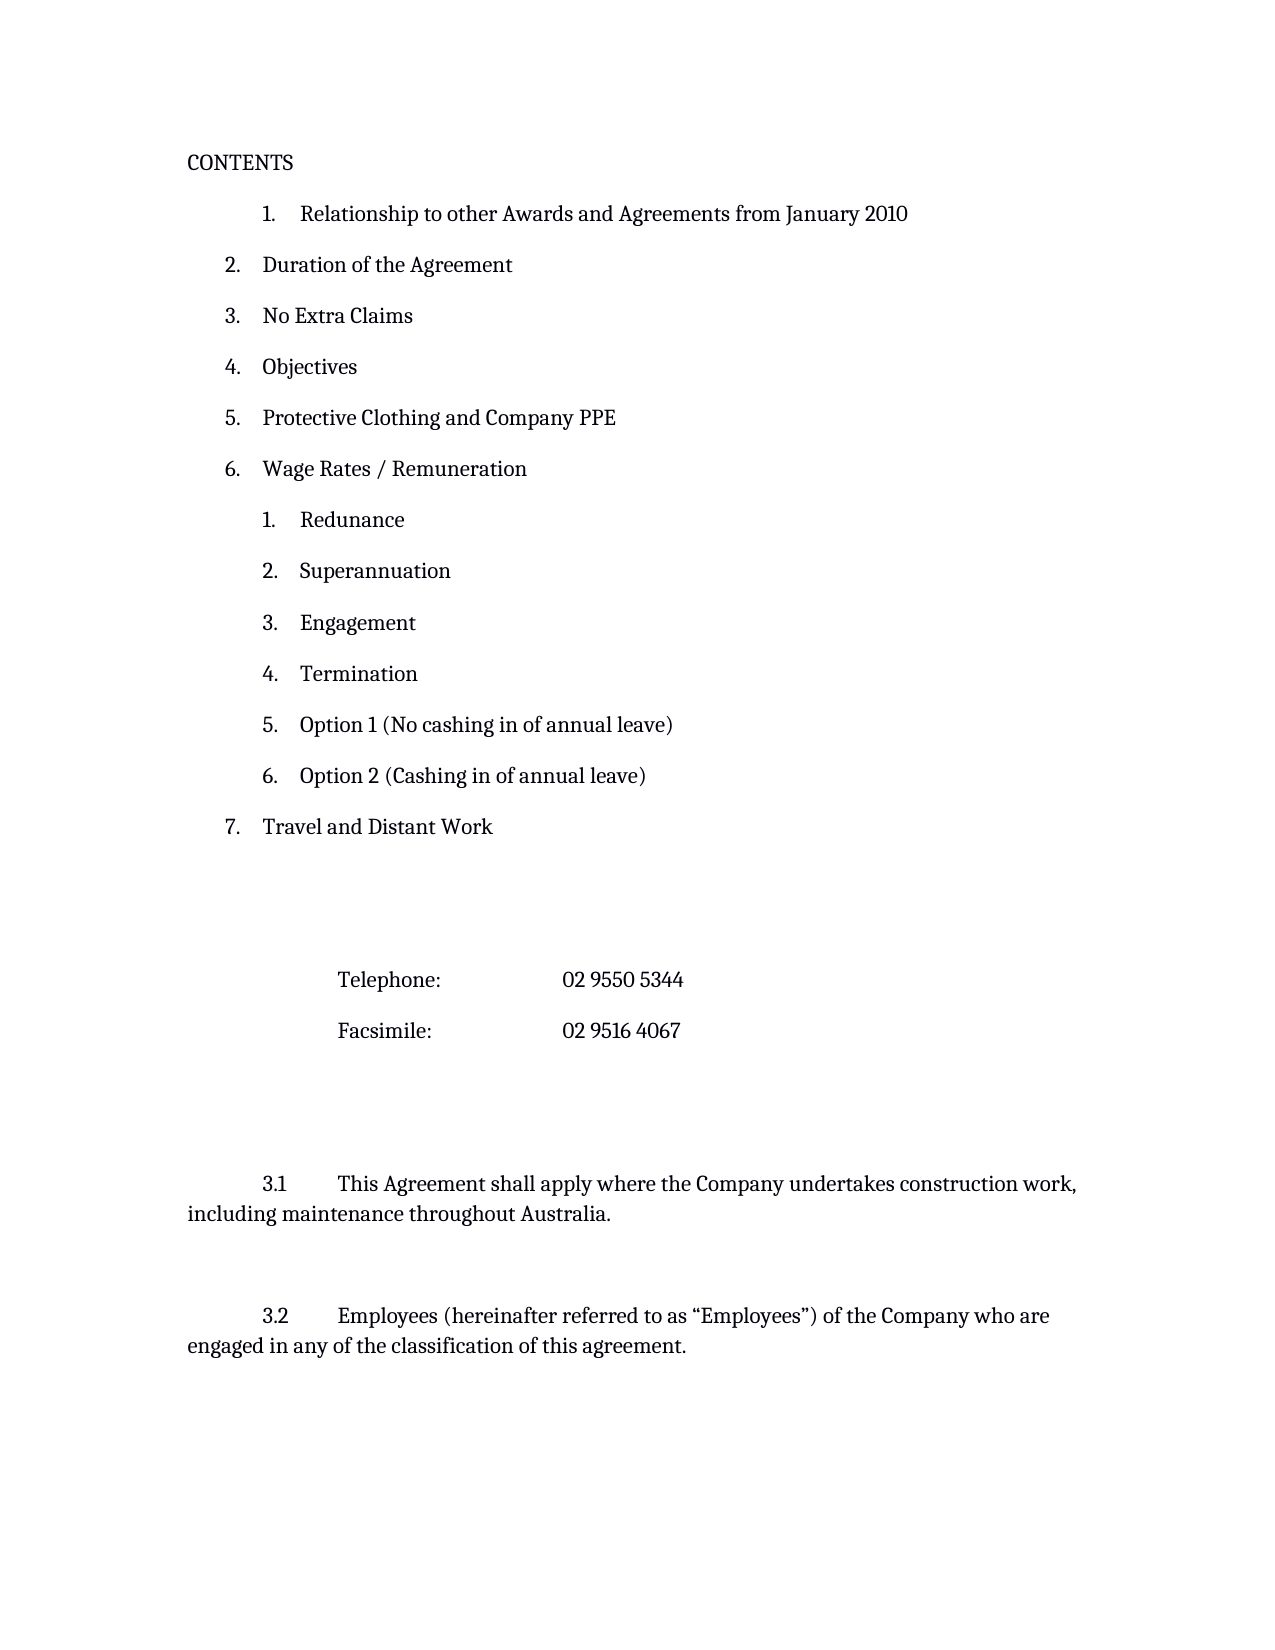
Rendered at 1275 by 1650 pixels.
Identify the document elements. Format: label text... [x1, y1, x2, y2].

text 3.1 This Agreement shall apply where the Company undertakes construction work, including maintenance throughout Australia. [187, 1171, 1087, 1227]
list No Extra Claims [225, 303, 1087, 329]
list Relationship to other Awards and Agreements from January 2010 [262, 201, 1087, 227]
list Engagement [262, 609, 1087, 636]
list Protective Clothing and Company PPE [225, 405, 1087, 432]
list Duration of the Agreement [225, 252, 1087, 278]
list Option 1 (No cashing in of annual leave) [262, 711, 1087, 738]
list Wage Rates / Remuneration [225, 456, 1087, 483]
text 3.2 Employees (hereinafter referred to as “Employees”) of the Company who are engaged in any of the classification of this agreement. [187, 1303, 1087, 1360]
list Objectives [225, 354, 1087, 381]
list Travel and Distant Work [225, 813, 1087, 840]
list Redunance [262, 507, 1087, 534]
list Superannuation [262, 558, 1087, 585]
list Option 2 (Cashing in of annual leave) [262, 762, 1087, 789]
list Termination [262, 660, 1087, 687]
text Facsimile: 02 9516 4067 [187, 1018, 1087, 1044]
text CONTENTS [187, 150, 1087, 176]
text Telephone: 02 9550 5344 [187, 967, 1087, 993]
